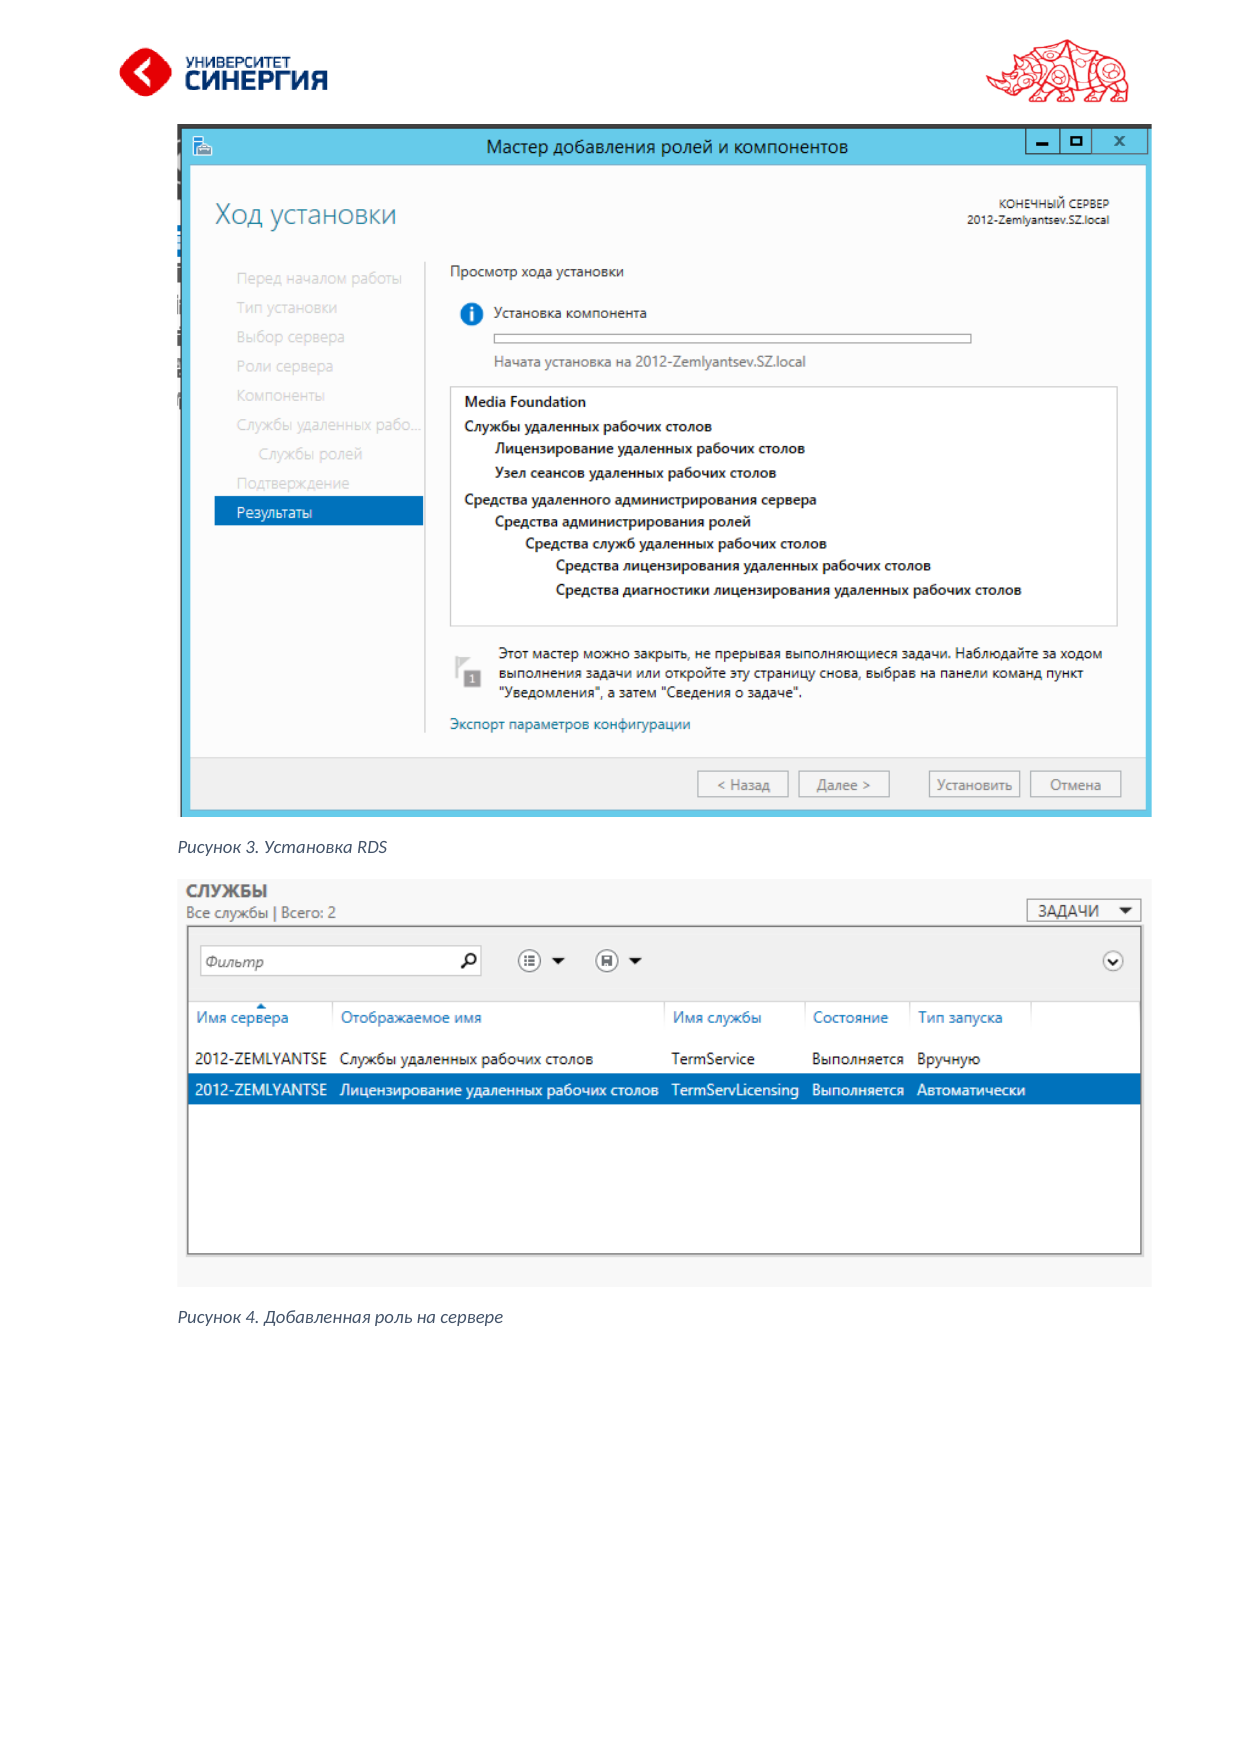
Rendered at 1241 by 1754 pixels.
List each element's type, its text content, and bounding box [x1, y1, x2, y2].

picture [0, 0, 1236, 817]
picture [177, 879, 1152, 1287]
